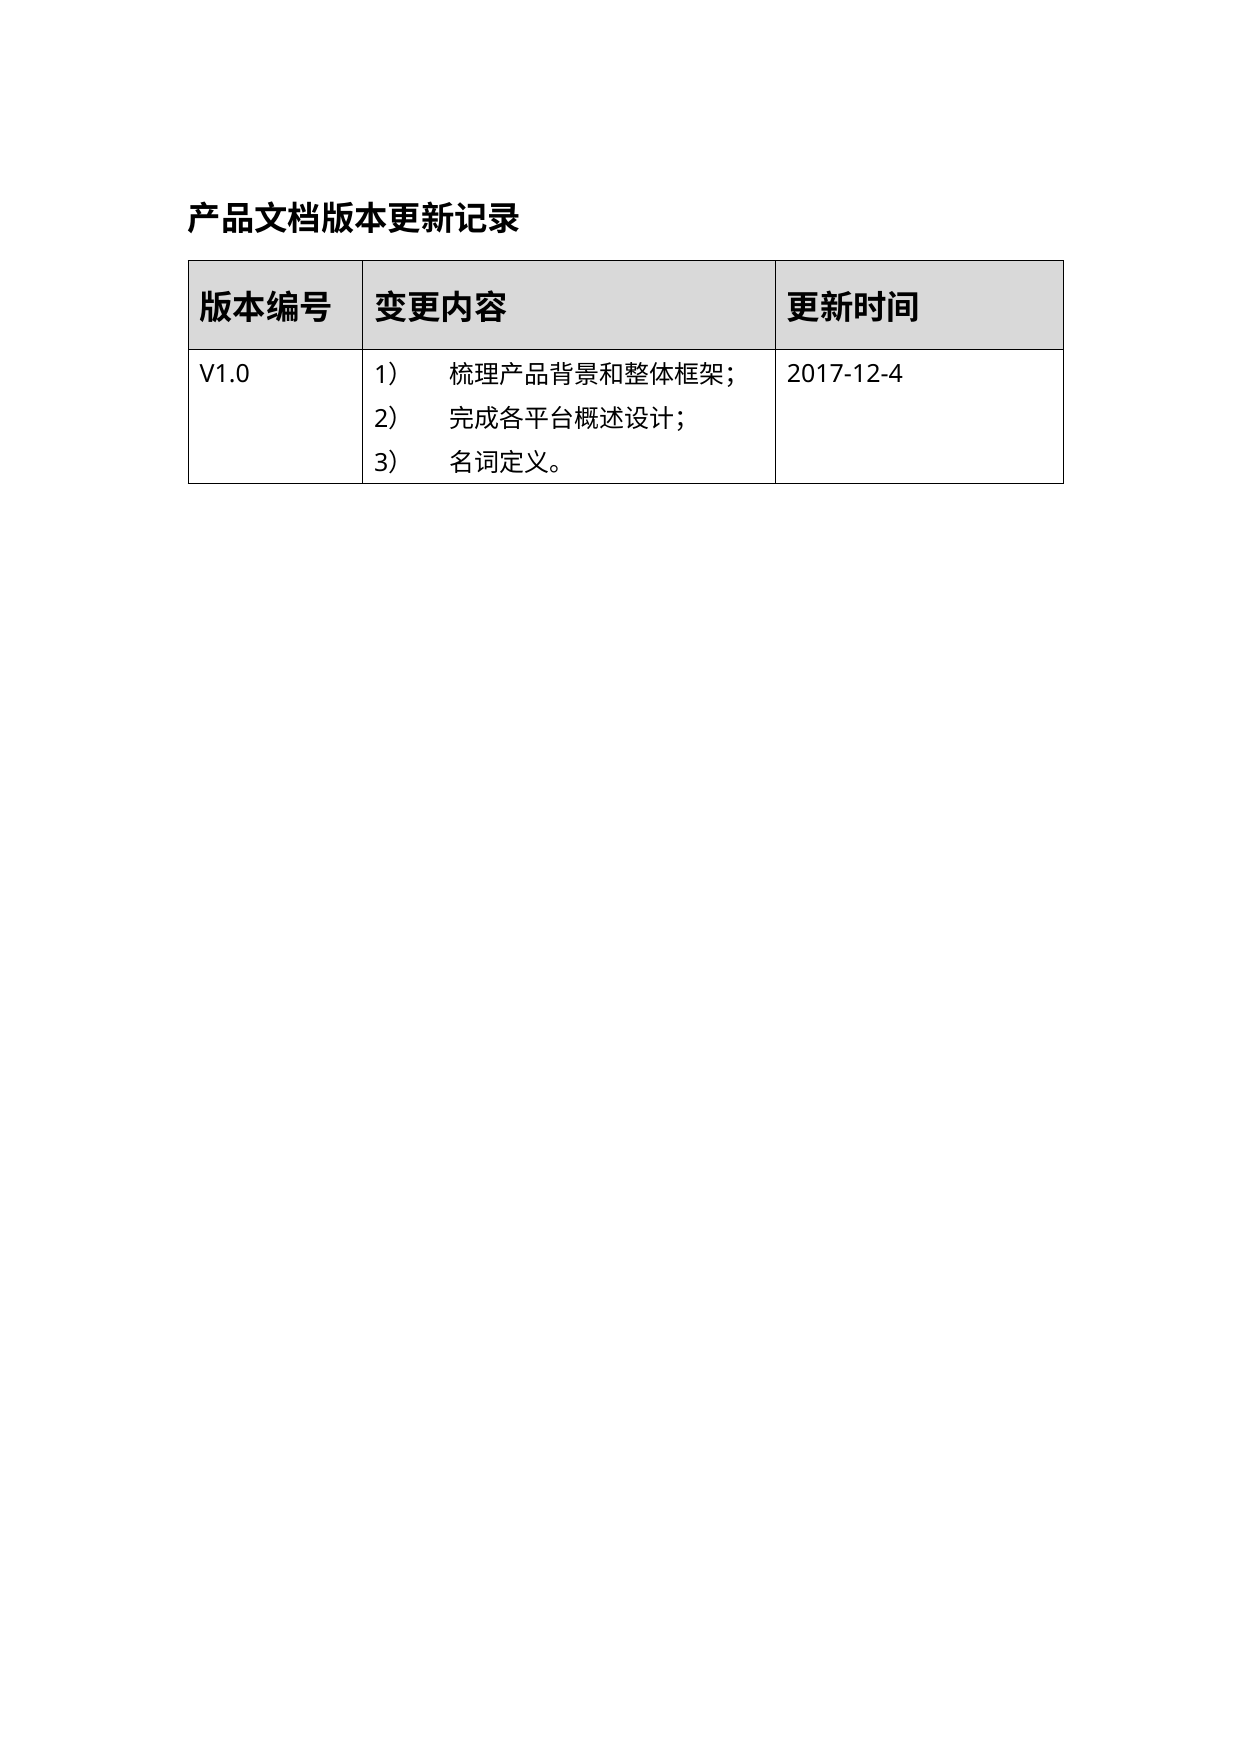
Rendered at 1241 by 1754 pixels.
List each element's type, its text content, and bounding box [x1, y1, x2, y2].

text 产品文档版本更新记录 [187, 172, 1053, 260]
table_header 变更内容 [363, 261, 775, 349]
table_header 更新时间 [776, 261, 1063, 349]
table_header 版本编号 [189, 261, 362, 349]
table_cell V1.0 [189, 350, 362, 482]
table_cell 梳理产品背景和整体框架； 完成各平台概述设计； 名词定义。 [363, 350, 775, 482]
table_cell 2017-12-4 [776, 350, 1063, 482]
